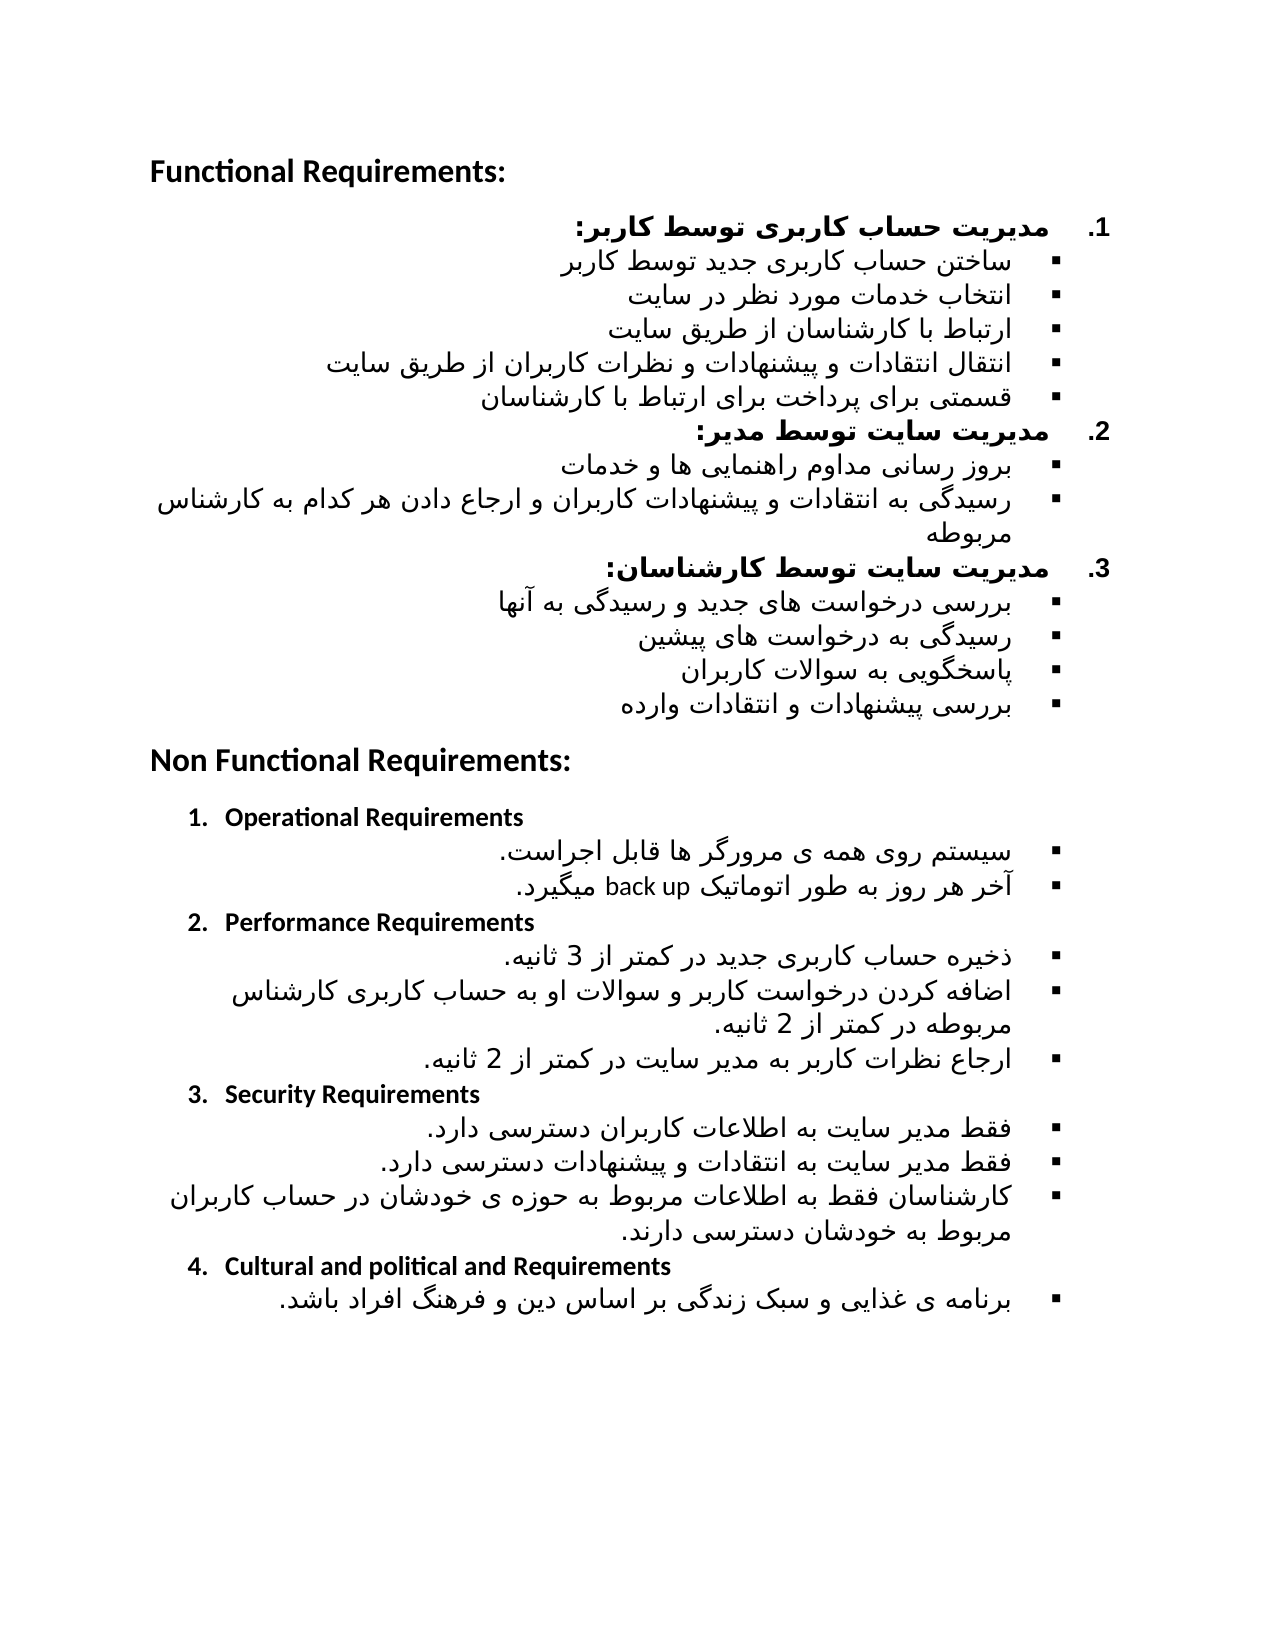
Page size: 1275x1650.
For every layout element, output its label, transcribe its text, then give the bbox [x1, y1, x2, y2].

list ارتباط با کارشناسان از طریق سایت [150, 313, 1050, 345]
list کارشناسان فقط به اطلاعات مربوط به حوزه ی خودشان در حساب کاربران مربوط به خودشان دسترسی دارند. [150, 1181, 1050, 1246]
text Functional Requirements: [150, 150, 1125, 191]
list ارجاع نظرات کاربر به مدیر سایت در کمتر از 2 ثانیه. [150, 1043, 1050, 1074]
list مدیریت سایت توسط کارشناسان: [150, 552, 1087, 584]
list فقط مدیر سایت به اطلاعات کاربران دسترسی دارد. [150, 1113, 1050, 1144]
text Non Functional Requirements: [150, 739, 1125, 780]
list Performance Requirements [187, 905, 1125, 938]
list آخر هر روز به طور اتوماتیک back up میگیرد. [150, 869, 1050, 902]
list ساختن حساب کاربری جدید توسط کاربر [150, 245, 1050, 277]
list رسیدگی به انتقادات و پیشنهادات کاربران و ارجاع دادن هر کدام به کارشناس مربوطه [150, 484, 1050, 549]
list رسیدگی به درخواست های پیشین [150, 620, 1050, 652]
list فقط مدیر سایت به انتقادات و پیشنهادات دسترسی دارد. [150, 1147, 1050, 1178]
list پاسخگویی به سوالات کاربران [150, 654, 1050, 686]
list برنامه ی غذایی و سبک زندگی بر اساس دین و فرهنگ افراد باشد. [150, 1284, 1050, 1315]
list مدیریت حساب کاربری توسط کاربر: [150, 211, 1087, 242]
list سیستم روی همه ی مرورگر ها قابل اجراست. [150, 835, 1050, 867]
list ذخیره حساب کاربری جدید در کمتر از 3 ثانیه. [150, 941, 1050, 972]
list بررسی درخواست های جدید و رسیدگی به آنها [150, 586, 1050, 618]
list بروز رسانی مداوم راهنمایی ها و خدمات [150, 450, 1050, 481]
list Security Requirements [187, 1077, 1125, 1110]
list مدیریت سایت توسط مدیر: [150, 415, 1087, 447]
list قسمتی برای پرداخت برای ارتباط با کارشناسان [150, 381, 1050, 413]
list انتخاب خدمات مورد نظر در سایت [150, 279, 1050, 311]
list Cultural and political and Requirements [187, 1249, 1125, 1282]
list انتقال انتقادات و پیشنهادات و نظرات کاربران از طریق سایت [150, 347, 1050, 379]
list Operational Requirements [187, 800, 1125, 833]
list بررسی پیشنهادات و انتقادات وارده [150, 688, 1050, 720]
list اضافه کردن درخواست کاربر و سوالات او به حساب کاربری کارشناس مربوطه در کمتر از 2 ثانیه. [150, 975, 1050, 1040]
